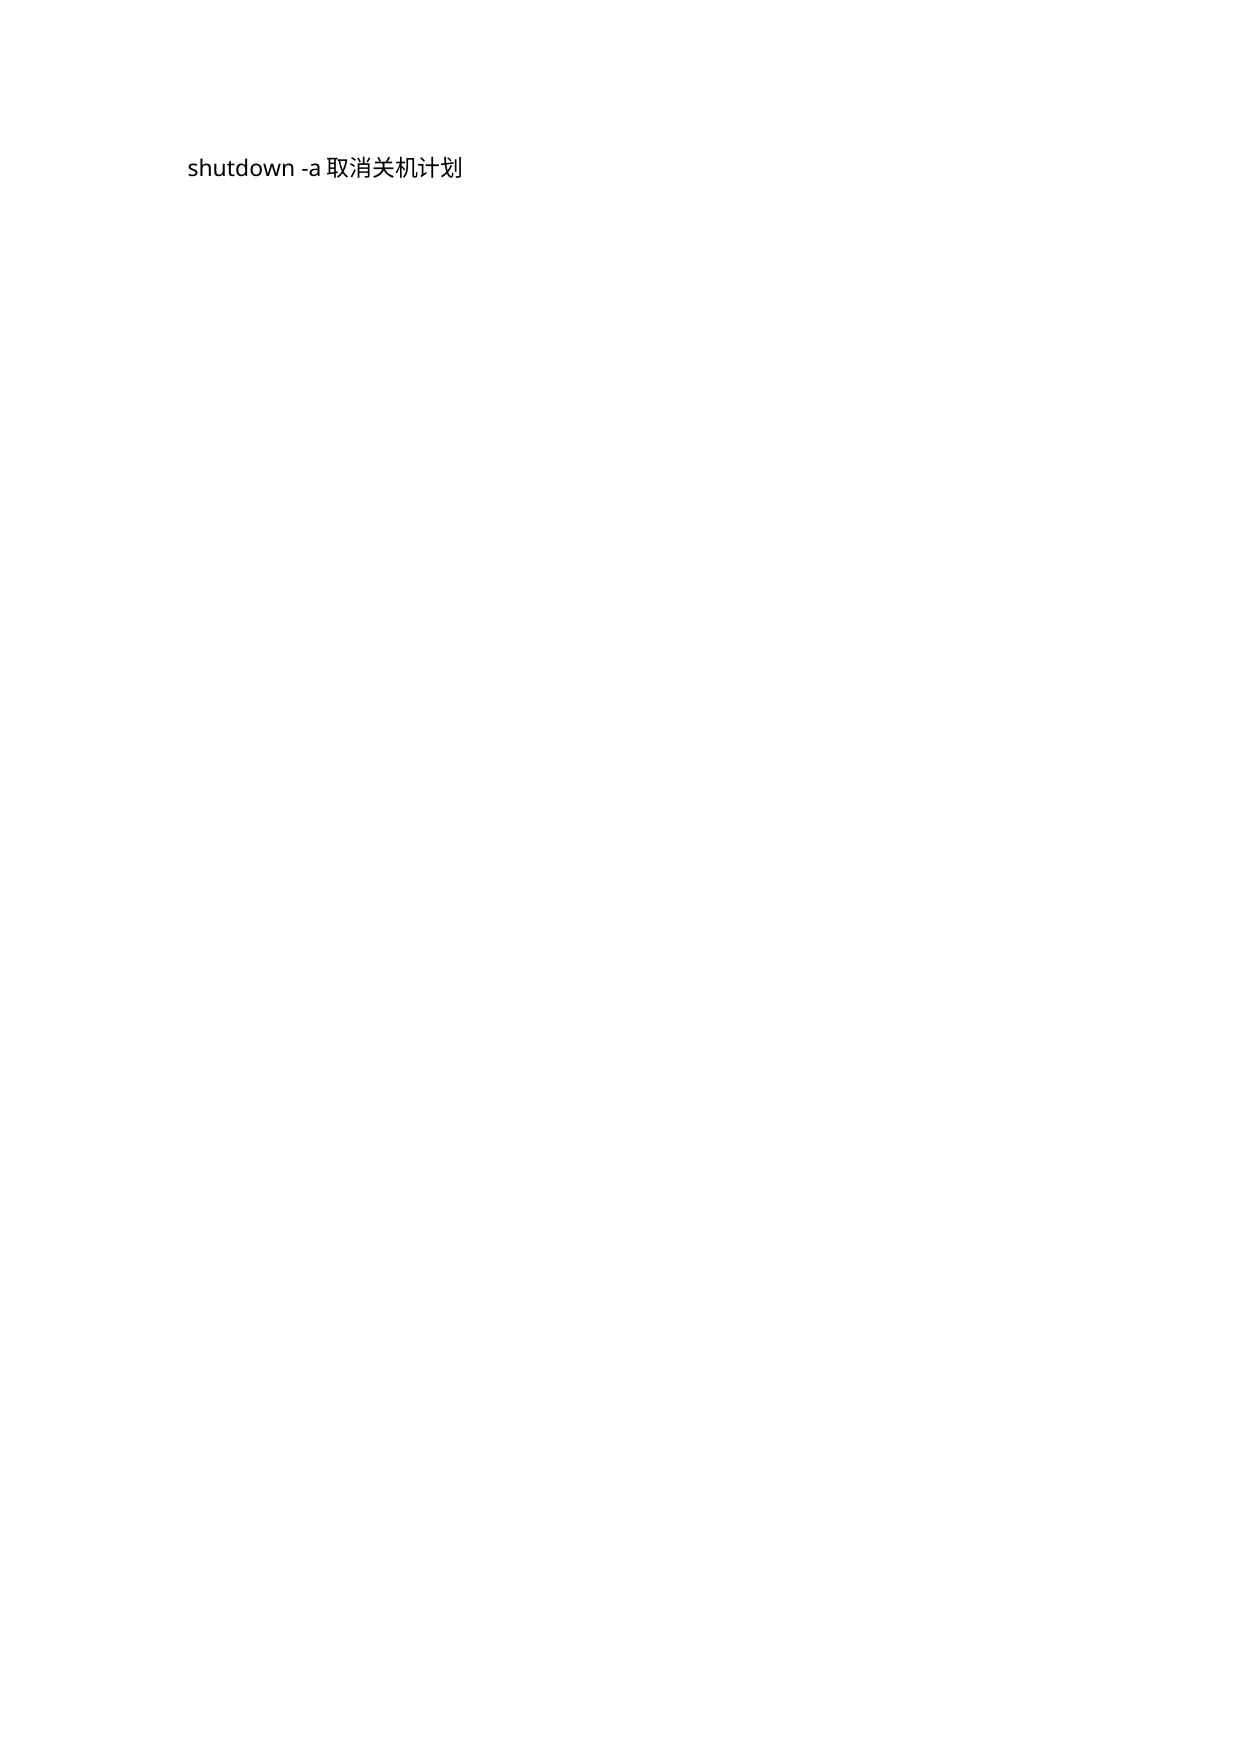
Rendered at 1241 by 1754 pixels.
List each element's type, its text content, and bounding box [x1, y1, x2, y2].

text shutdown -a取消关机计划 [187, 150, 1053, 183]
